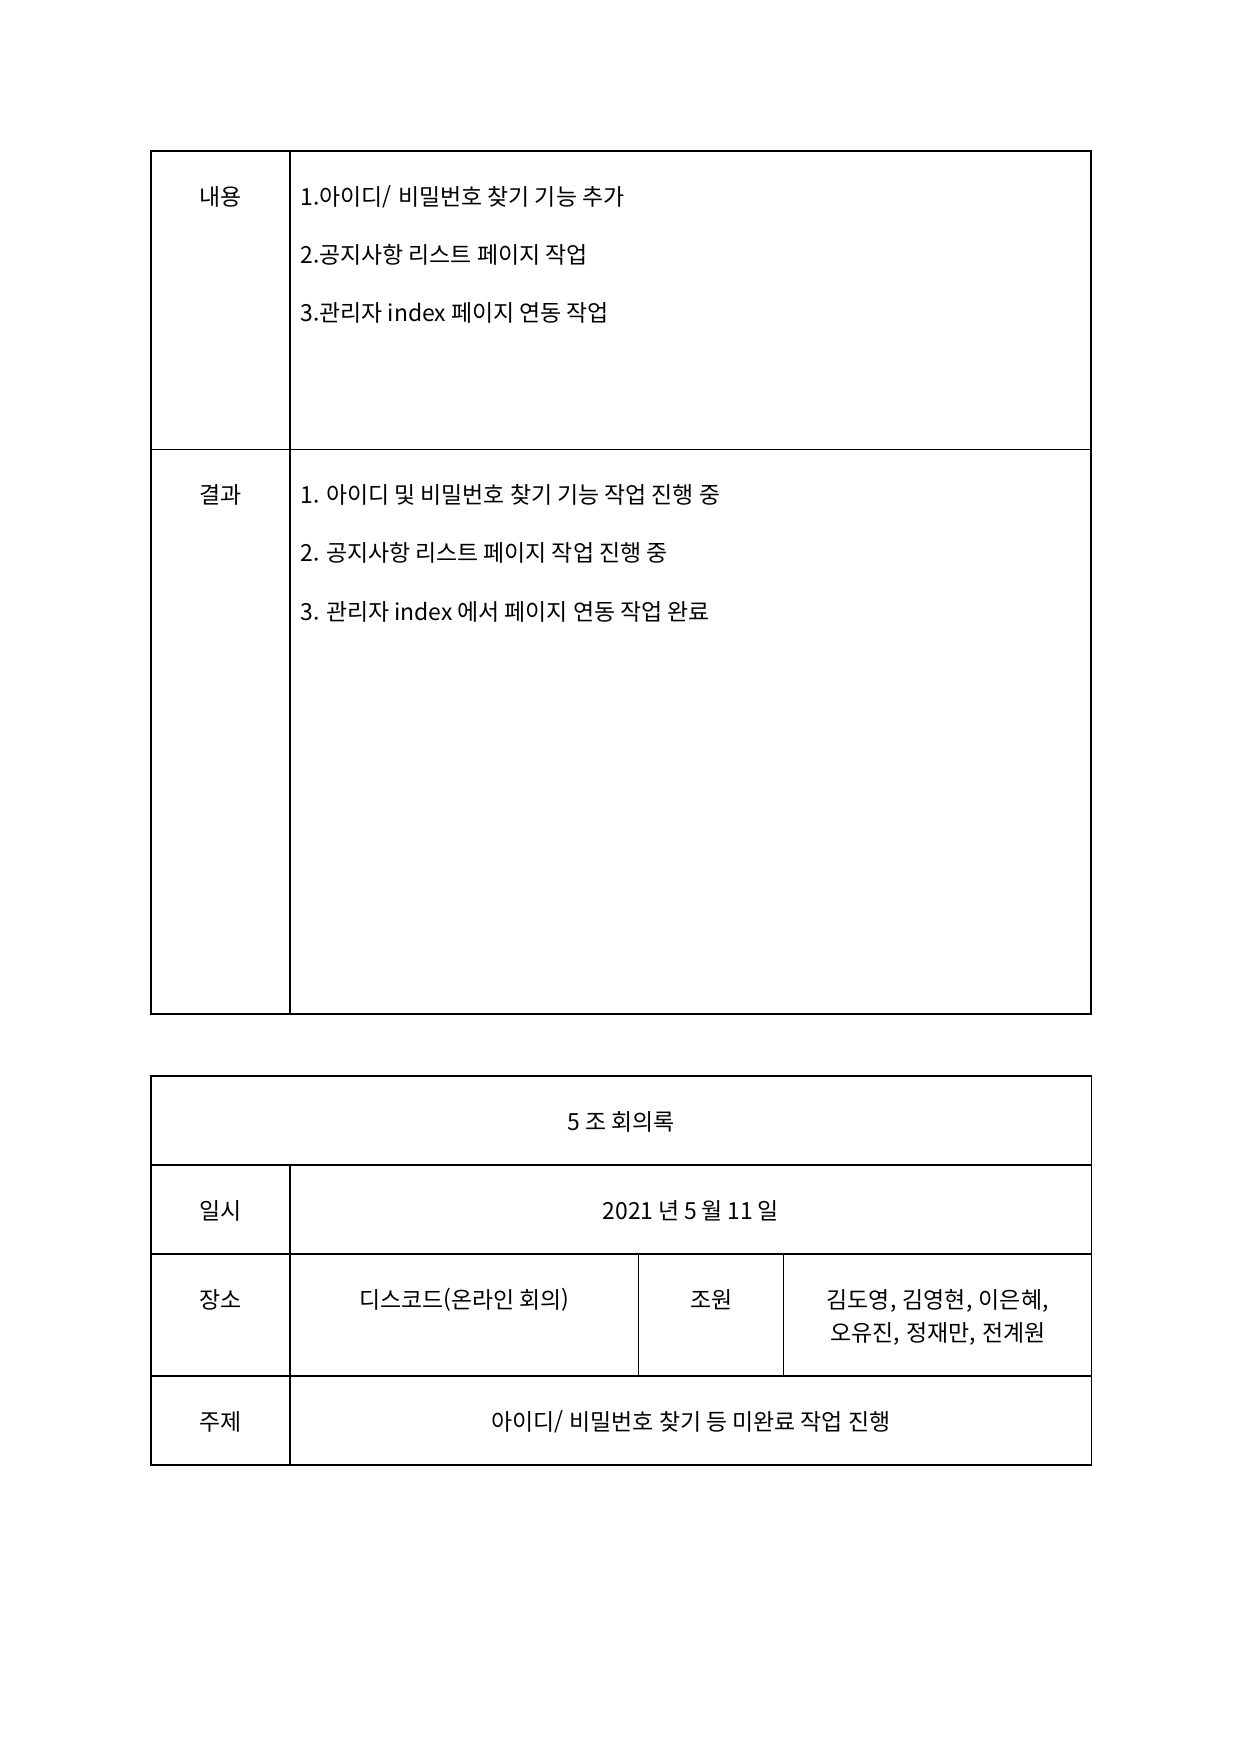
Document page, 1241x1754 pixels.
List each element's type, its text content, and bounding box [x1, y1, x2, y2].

table_cell 결과 [152, 450, 289, 1013]
table_cell 장소 [152, 1255, 289, 1375]
table_cell 조원 [639, 1255, 783, 1375]
table_header 5조 회의록 [152, 1077, 1091, 1164]
table_cell 1.아이디/ 비밀번호 찾기 기능 추가 2.공지사항 리스트 페이지 작업 3.관리자 index페이지 연동 작업 [291, 152, 1090, 448]
table_cell 디스코드(온라인 회의) [291, 1255, 638, 1375]
table_cell 일시 [152, 1166, 289, 1253]
table_cell 내용 [152, 152, 289, 448]
table_cell 아이디/ 비밀번호 찾기 등 미완료 작업 진행 [291, 1377, 1091, 1464]
table_cell 주제 [152, 1377, 289, 1464]
table_cell 김도영, 김영현, 이은혜, 오유진, 정재만, 전계원 [784, 1255, 1091, 1375]
table_cell 1. 아이디 및 비밀번호 찾기 기능 작업 진행 중 2. 공지사항 리스트 페이지 작업 진행 중 3. 관리자 index에서 페이지 연동 작업 완료 [291, 450, 1090, 1013]
table_cell 2021년 5월 11일 [291, 1166, 1091, 1253]
